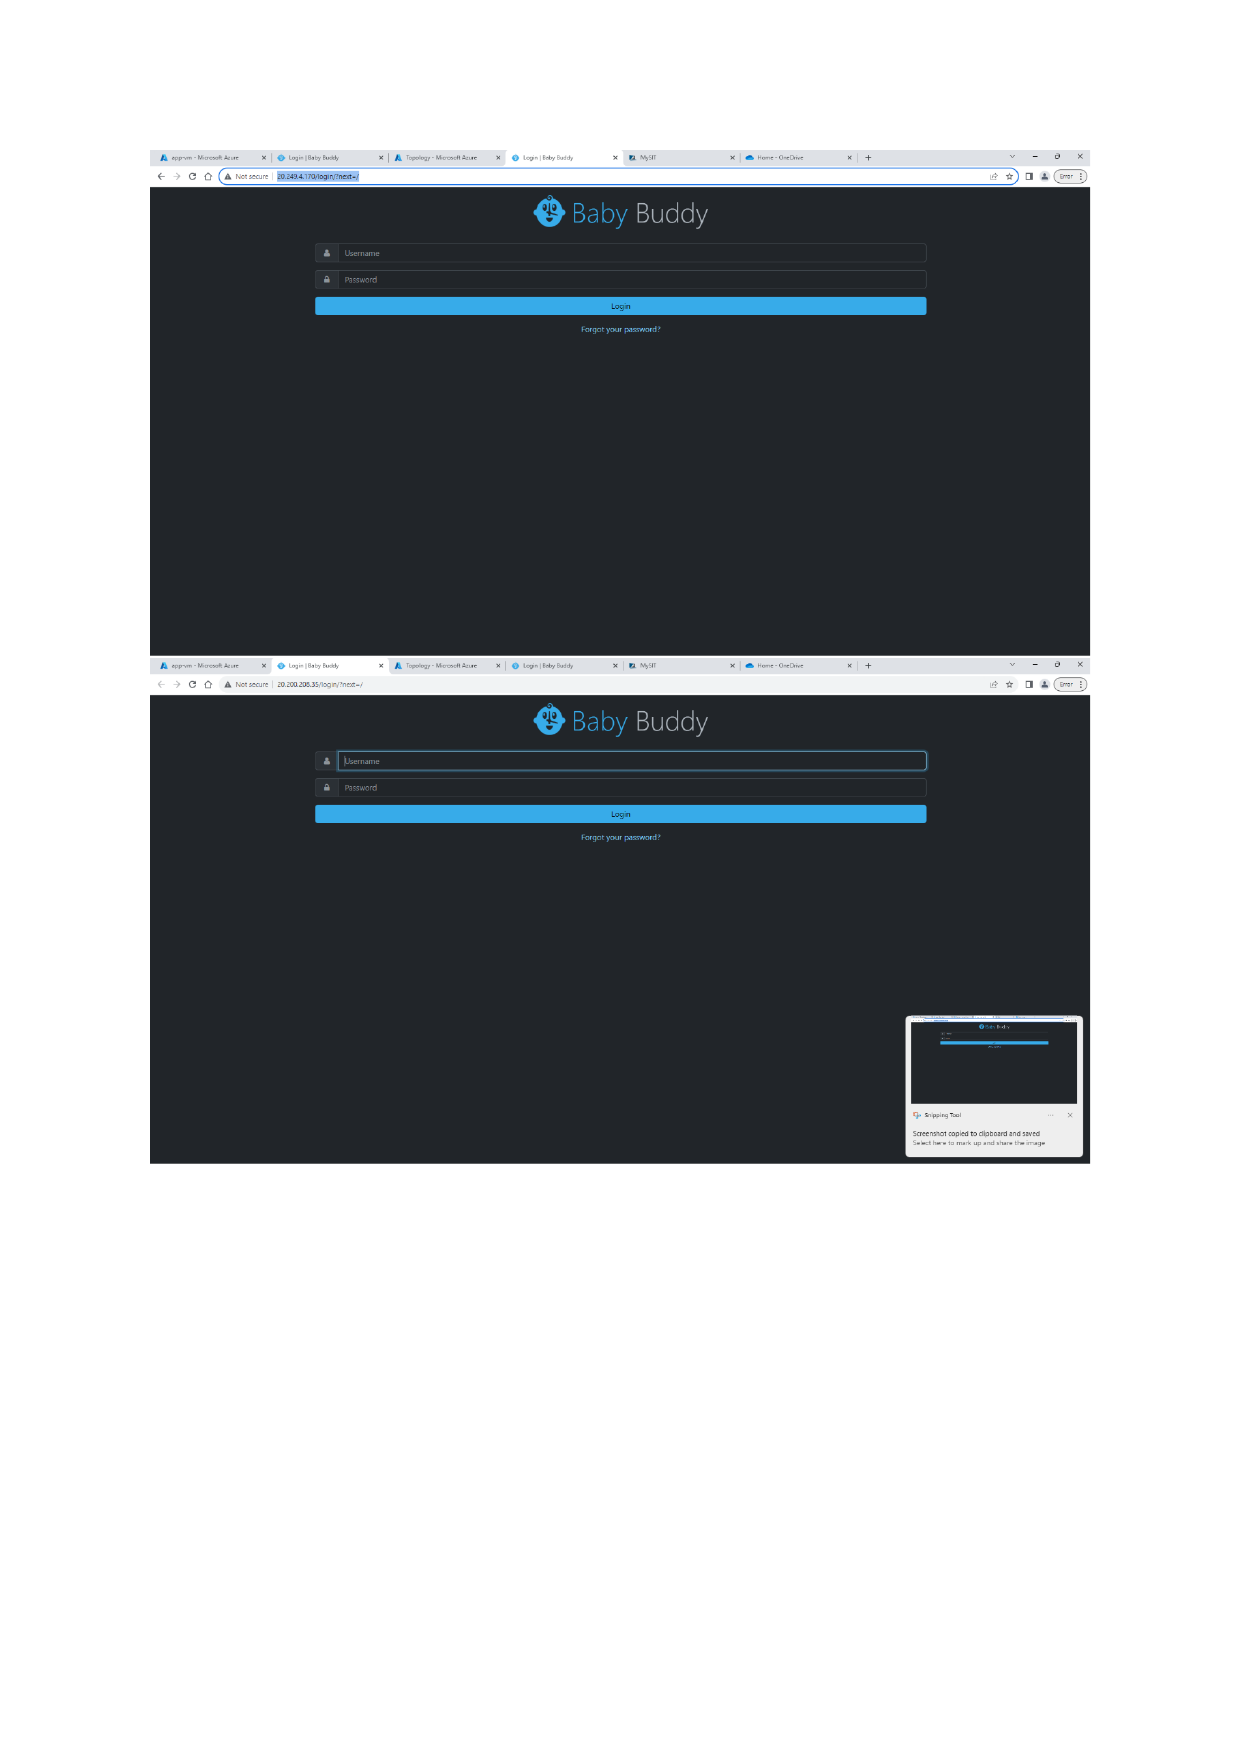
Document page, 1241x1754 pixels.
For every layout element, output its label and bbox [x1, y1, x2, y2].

picture [150, 150, 1091, 656]
picture [150, 658, 1091, 1164]
